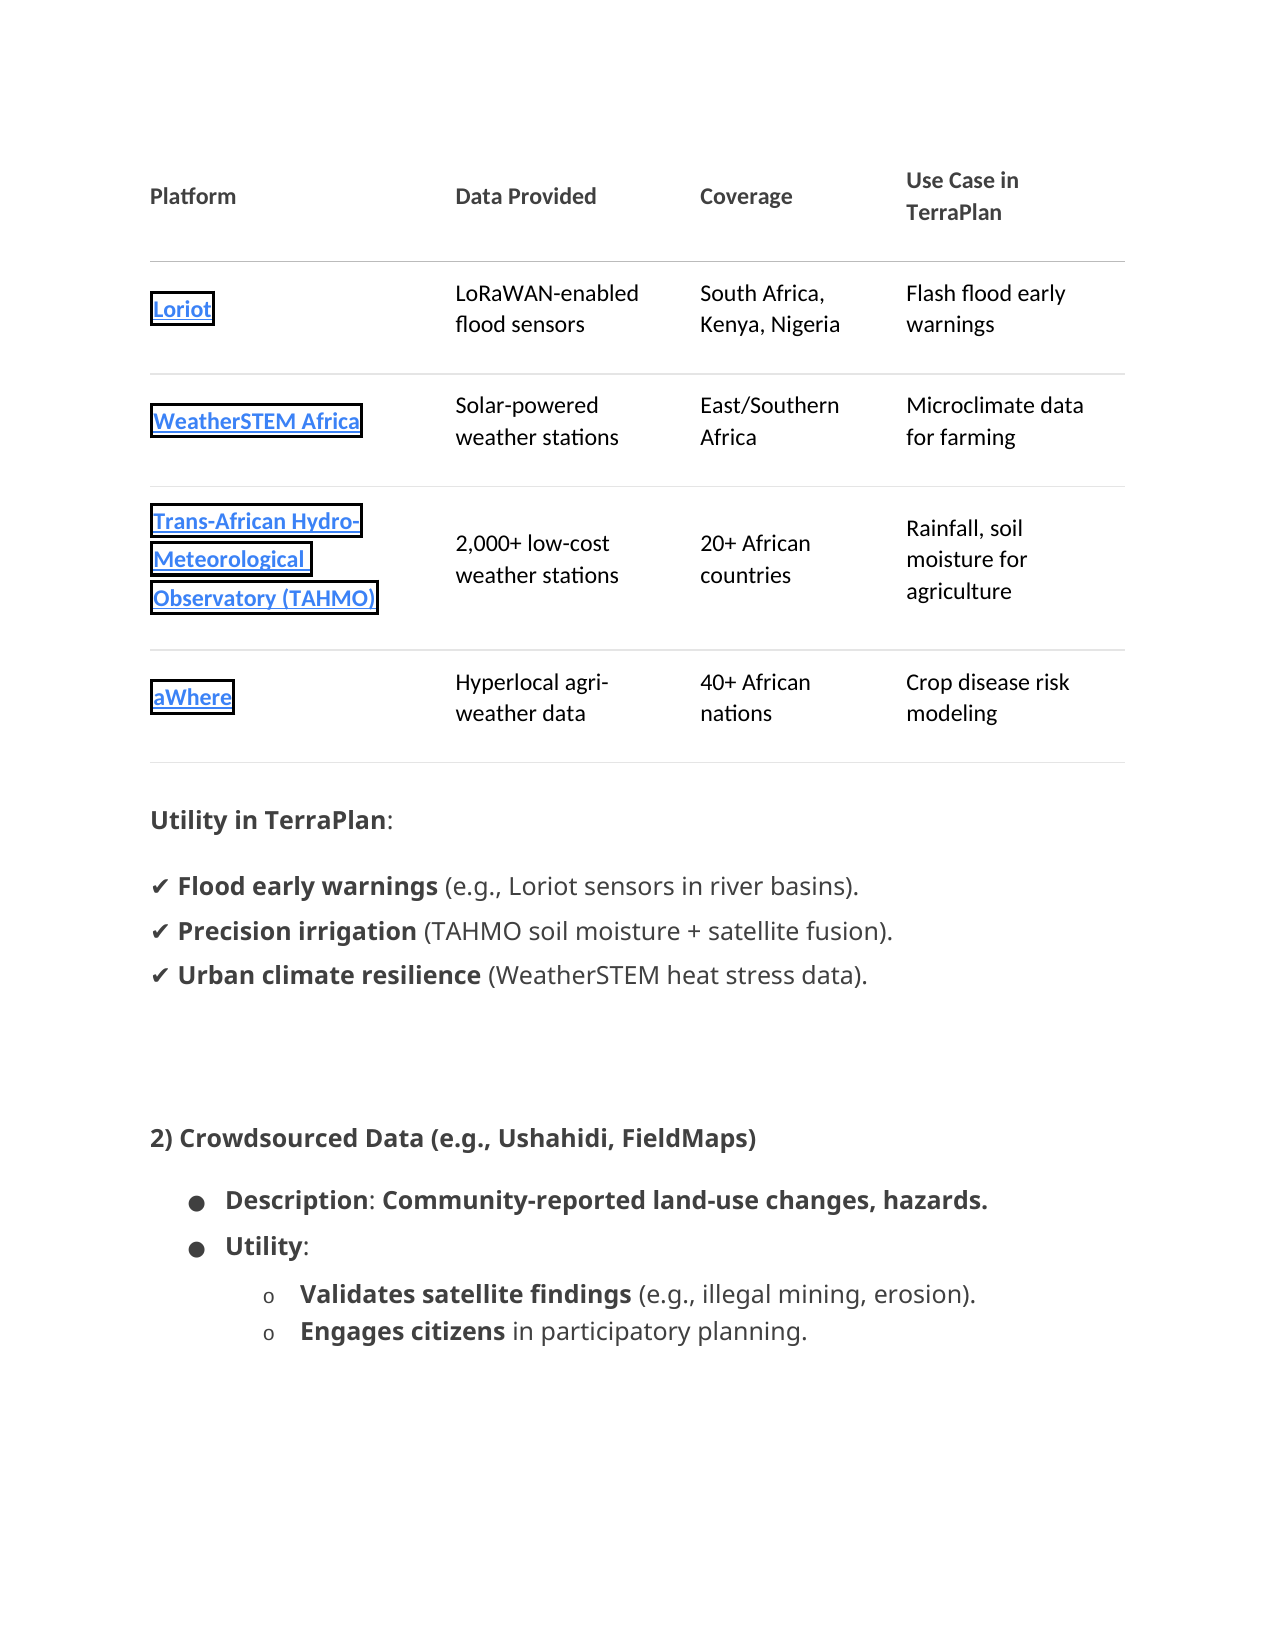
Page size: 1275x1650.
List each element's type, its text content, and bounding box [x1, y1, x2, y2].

list Utility: [187, 1225, 1125, 1267]
table_header Data Provided [440, 150, 684, 261]
table_cell 40+ African nations [685, 651, 891, 762]
table_cell Crop disease risk modeling [891, 651, 1125, 762]
table_header Platform [150, 150, 440, 261]
table_cell LoRaWAN-enabled flood sensors [440, 262, 684, 373]
table_header Coverage [685, 150, 891, 261]
table_cell Rainfall, soil moisture for agriculture [891, 487, 1125, 649]
text ✔ Flood early warnings (e.g., Loriot sensors in river basins). ✔ Precision irrigation (TAHMO soil moisture + satellite fusion). ✔ Urban climate resilience (WeatherSTEM heat stress data). [150, 858, 1125, 992]
table_cell aWhere [150, 651, 440, 762]
table_cell Hyperlocal agri-weather data [440, 651, 684, 762]
text 2) Crowdsourced Data (e.g., Ushahidi, FieldMaps) [150, 1121, 1125, 1154]
table_cell Trans-African Hydro-Meteorological Observatory (TAHMO) [150, 487, 440, 649]
list Validates satellite findings (e.g., illegal mining, erosion). [262, 1277, 1125, 1311]
table_cell Flash flood early warnings [891, 262, 1125, 373]
table_cell Solar-powered weather stations [440, 375, 684, 486]
table_header Use Case in TerraPlan [891, 150, 1125, 261]
table_cell South Africa, Kenya, Nigeria [685, 262, 891, 373]
subtitle Utility in TerraPlan: [150, 792, 1125, 837]
list Description: Community-reported land-use changes, hazards. [187, 1179, 1125, 1221]
table_cell Microclimate data for farming [891, 375, 1125, 486]
table_cell 2,000+ low-cost weather stations [440, 487, 684, 649]
table_cell WeatherSTEM Africa [150, 375, 440, 486]
table_cell Loriot [150, 262, 440, 373]
list Engages citizens in participatory planning. [262, 1314, 1125, 1348]
table_cell East/Southern Africa [685, 375, 891, 486]
table_cell 20+ African countries [685, 487, 891, 649]
